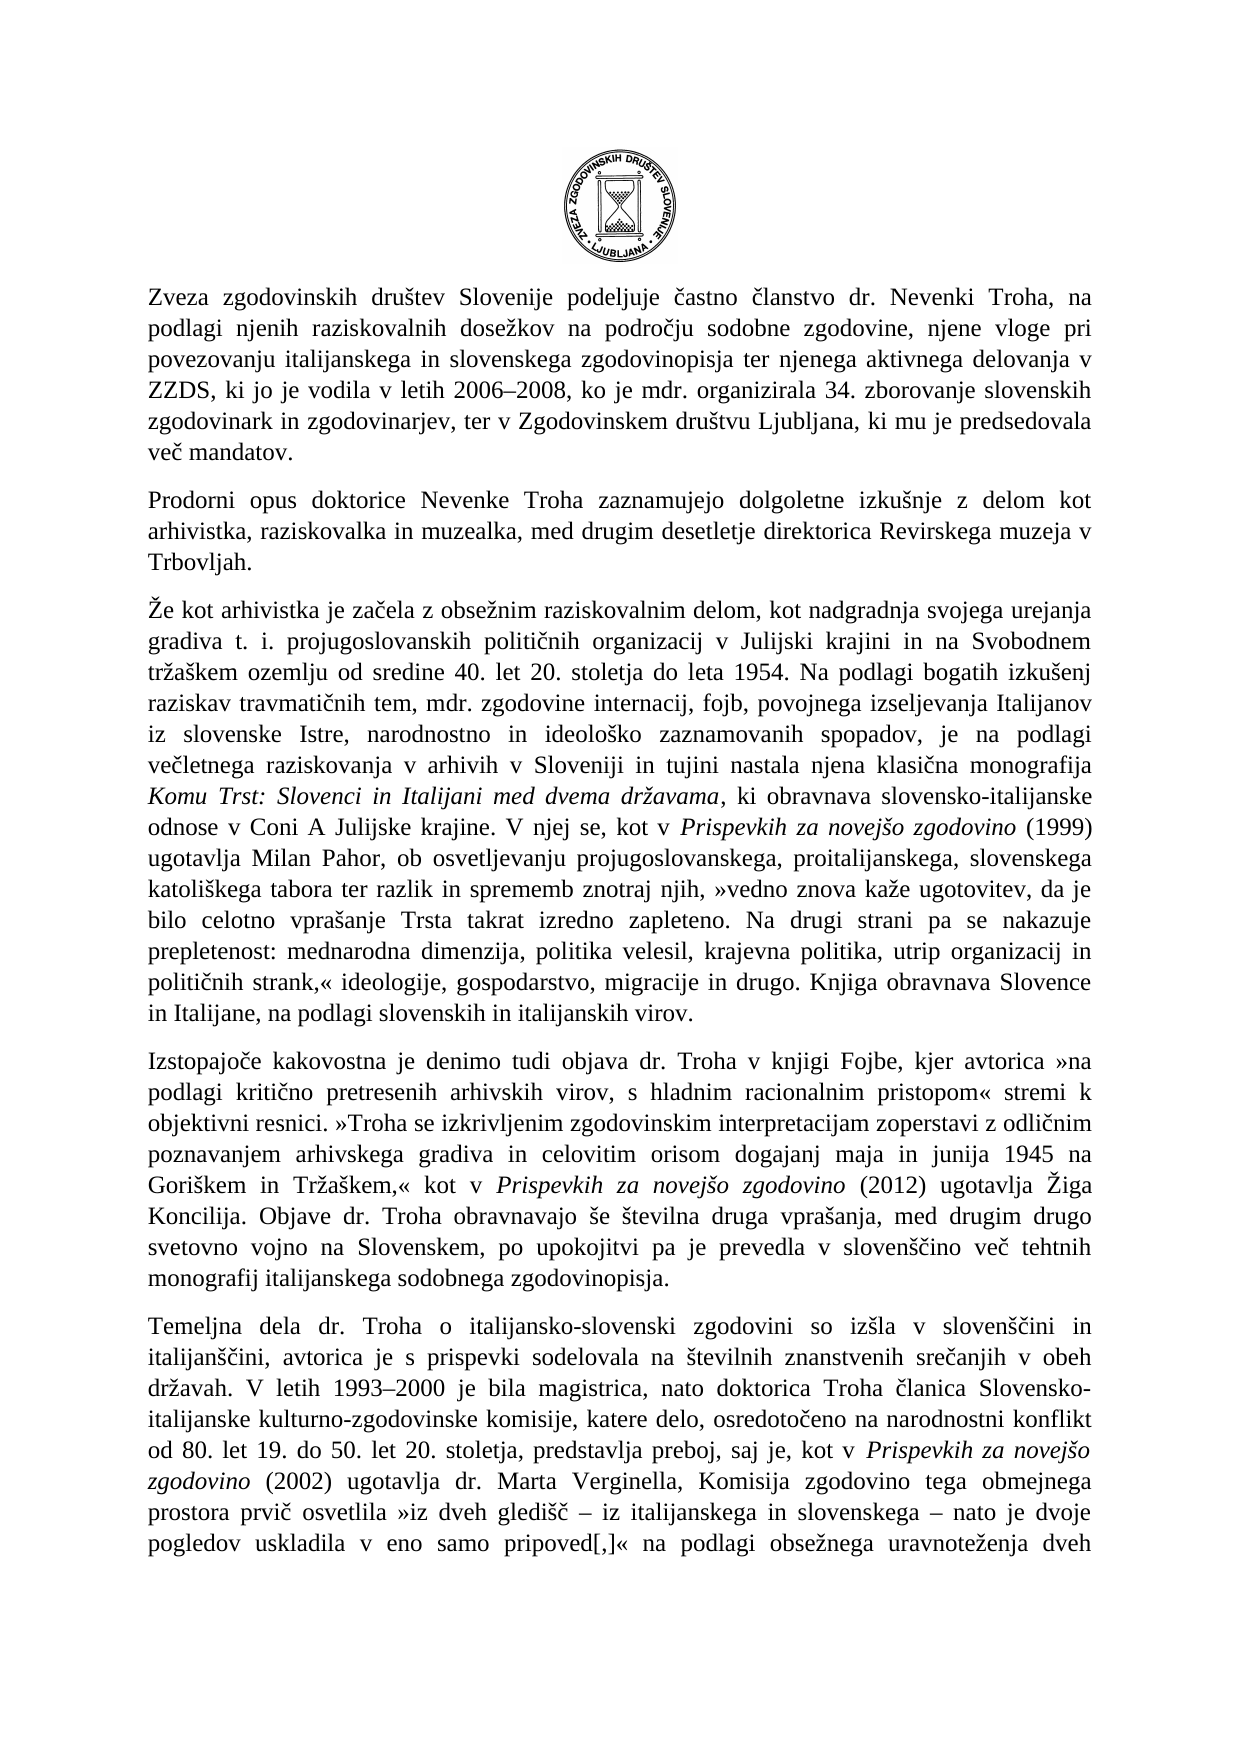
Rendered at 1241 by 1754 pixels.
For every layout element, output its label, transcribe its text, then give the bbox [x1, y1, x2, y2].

text Že kot arhivistka je začela z obsežnim raziskovalnim delom, kot nadgradnja svojega urejanja gradiva t. i. projugoslovanskih političnih organizacij v Julijski krajini in na Svobodnem tržaškem ozemlju od sredine 40. let 20. stoletja do leta 1954. Na podlagi bogatih izkušenj raziskav travmatičnih tem, mdr. zgodovine internacij, fojb, povojnega izseljevanja Italijanov iz slovenske Istre, narodnostno in ideološko zaznamovanih spopadov, je na podlagi večletnega raziskovanja v arhivih v Sloveniji in tujini nastala njena klasična monografija Komu Trst: Slovenci in Italijani med dvema državama, ki obravnava slovensko-italijanske odnose v Coni A Julijske krajine. V njej se, kot v Prispevkih za novejšo zgodovino (1999) ugotavlja Milan Pahor, ob osvetljevanju projugoslovanskega, proitalijanskega, slovenskega katoliškega tabora ter razlik in sprememb znotraj njih, »vedno znova kaže ugotovitev, da je bilo celotno vprašanje Trsta takrat izredno zapleteno. Na drugi strani pa se nakazuje prepletenost: mednarodna dimenzija, politika velesil, krajevna politika, utrip organizacij in političnih strank,« ideologije, gospodarstvo, migracije in drugo. Knjiga obravnava Slovence in Italijane, na podlagi slovenskih in italijanskih virov. [148, 595, 1093, 1027]
text Izstopajoče kakovostna je denimo tudi objava dr. Troha v knjigi Fojbe, kjer avtorica »na podlagi kritično pretresenih arhivskih virov, s hladnim racionalnim pristopom« stremi k objektivni resnici. »Troha se izkrivljenim zgodovinskim interpretacijam zoperstavi z odličnim poznavanjem arhivskega gradiva in celovitim orisom dogajanj maja in junija 1945 na Goriškem in Tržaškem,« kot v Prispevkih za novejšo zgodovino (2012) ugotavlja Žiga Koncilija. Objave dr. Troha obravnavajo še številna druga vprašanja, med drugim drugo svetovno vojno na Slovenskem, po upokojitvi pa je prevedla v slovenščino več tehtnih monografij italijanskega sodobnega zgodovinopisja. [148, 1046, 1093, 1292]
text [148, 1311, 1093, 1557]
text Zveza zgodovinskih društev Slovenije podeljuje častno članstvo dr. Nevenki Troha, na podlagi njenih raziskovalnih dosežkov na področju sodobne zgodovine, njene vloge pri povezovanju italijanskega in slovenskega zgodovinopisja ter njenega aktivnega delovanja v ZZDS, ki jo je vodila v letih 2006–2008, ko je mdr. organizirala 34. zborovanje slovenskih zgodovinark in zgodovinarjev, ter v Zgodovinskem društvu Ljubljana, ki mu je predsedovala več mandatov. [148, 282, 1093, 466]
picture [562, 147, 678, 264]
text Prodorni opus doktorice Nevenke Troha zaznamujejo dolgoletne izkušnje z delom kot arhivistka, raziskovalka in muzealka, med drugim desetletje direktorica Revirskega muzeja v Trbovljah. [148, 485, 1093, 576]
